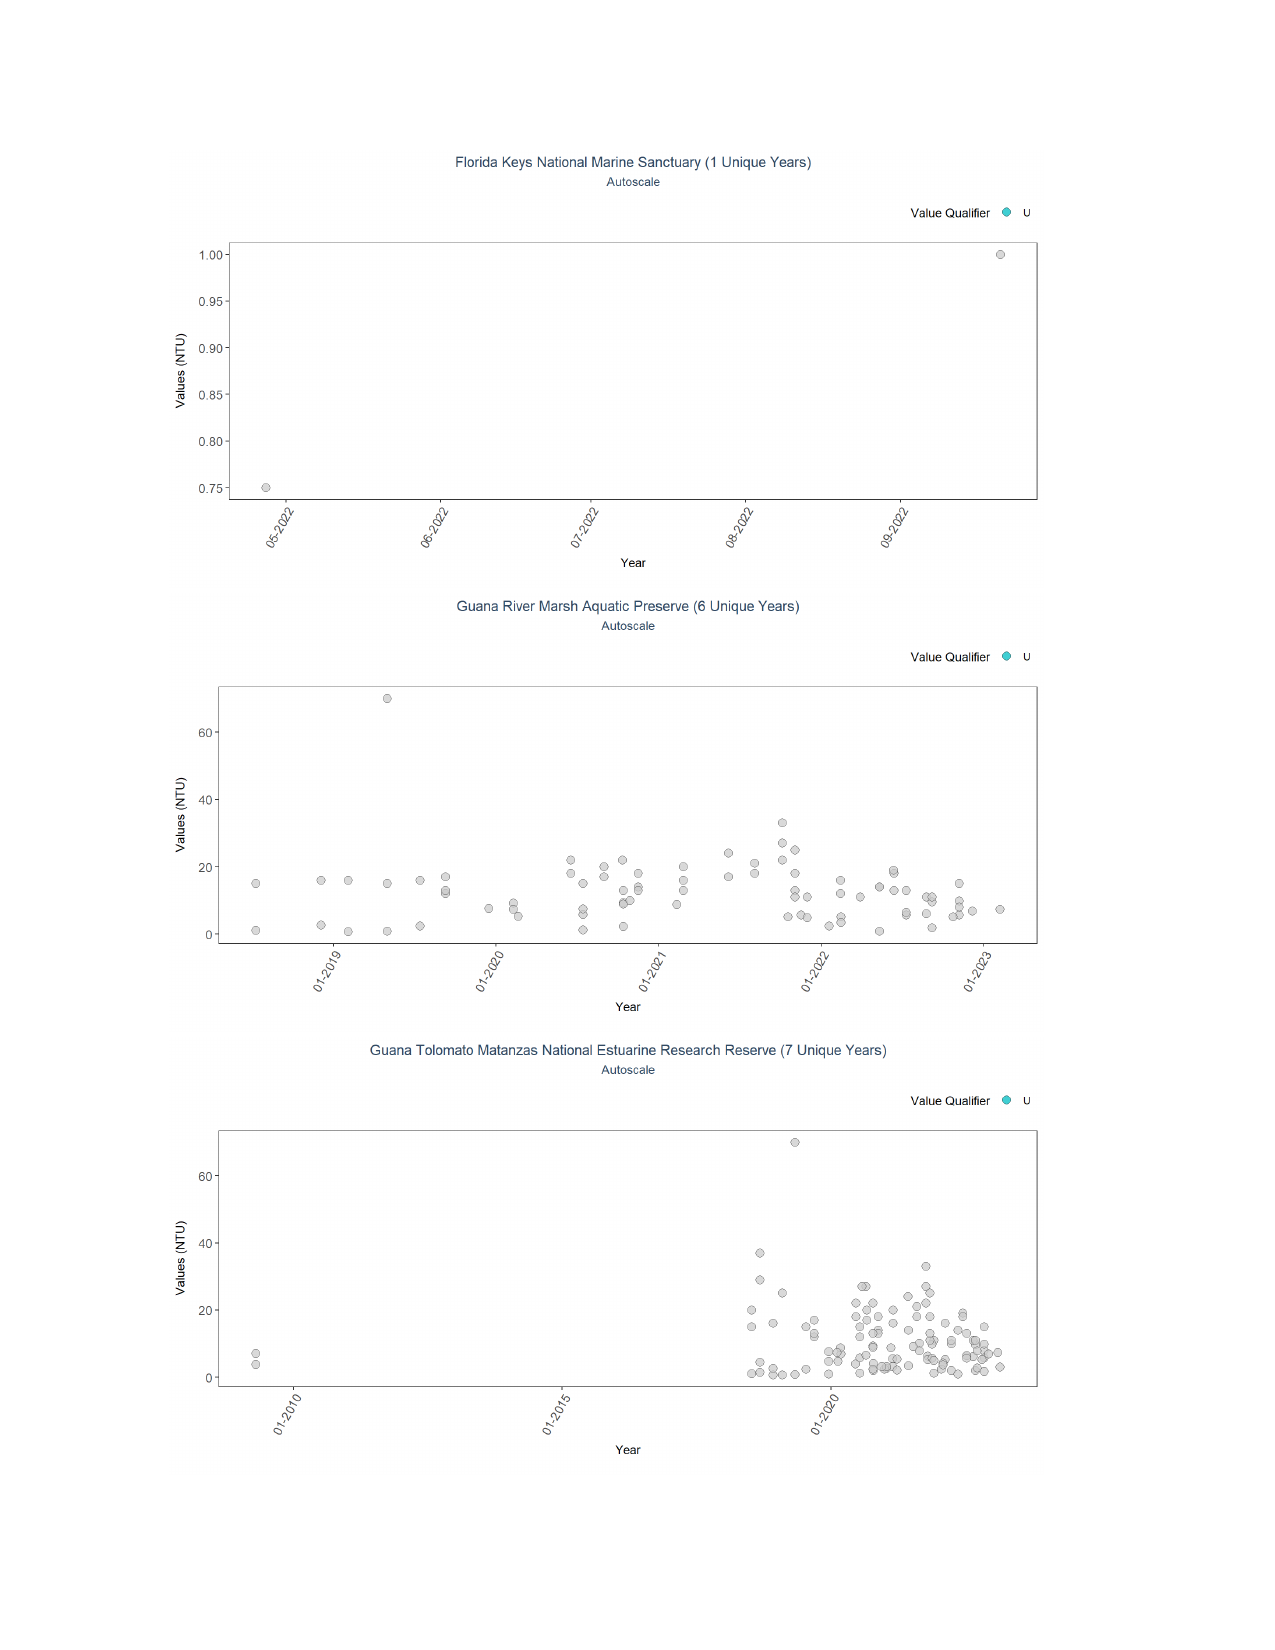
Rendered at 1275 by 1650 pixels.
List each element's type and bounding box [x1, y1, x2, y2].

picture [168, 150, 1044, 588]
picture [168, 593, 1044, 1032]
picture [168, 1037, 1044, 1475]
